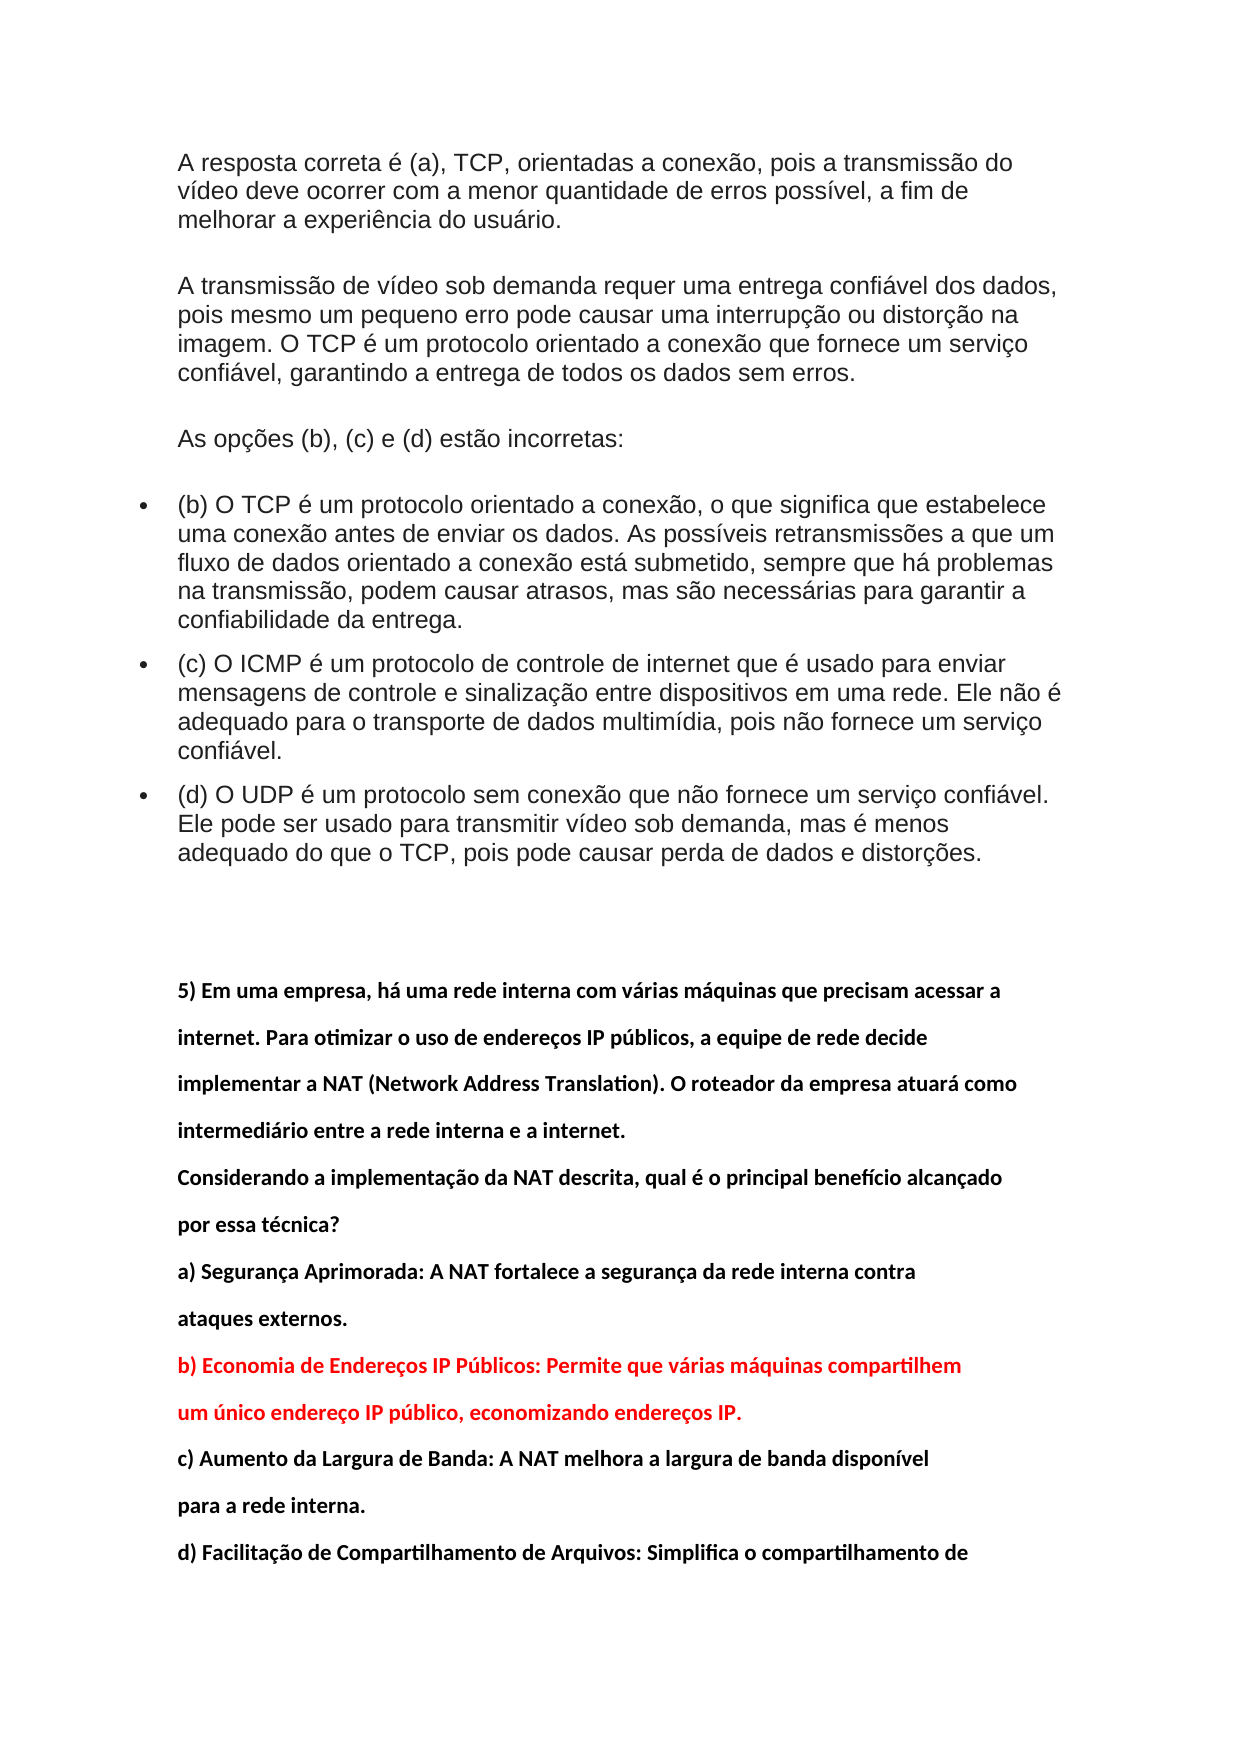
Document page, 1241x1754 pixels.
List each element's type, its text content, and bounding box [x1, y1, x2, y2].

text intermediário entre a rede interna e a internet. [177, 1116, 1063, 1144]
text b) Economia de Endereços IP Públicos: Permite que várias máquinas compartilhem [177, 1351, 1063, 1379]
list (d) O UDP é um protocolo sem conexão que não fornece um serviço confiável. Ele pode ser usado para transmitir vídeo sob demanda, mas é menos adequado do que o TCP, pois pode causar perda de dados e distorções. [140, 780, 1063, 866]
text c) Aumento da Largura de Banda: A NAT melhora a largura de banda disponível [177, 1444, 1063, 1472]
text 5) Em uma empresa, há uma rede interna com várias máquinas que precisam acessar a [177, 976, 1063, 1004]
text As opções (b), (c) e (d) estão incorretas: [177, 424, 1063, 453]
list (b) O TCP é um protocolo orientado a conexão, o que significa que estabelece uma conexão antes de enviar os dados. As possíveis retransmissões a que um fluxo de dados orientado a conexão está submetido, sempre que há problemas na transmissão, podem causar atrasos, mas são necessárias para garantir a confiabilidade da entrega. [140, 490, 1063, 634]
text Considerando a implementação da NAT descrita, qual é o principal benefício alcançado [177, 1163, 1063, 1191]
text d) Facilitação de Compartilhamento de Arquivos: Simplifica o compartilhamento de [177, 1538, 1063, 1566]
text a) Segurança Aprimorada: A NAT fortalece a segurança da rede interna contra [177, 1257, 1063, 1285]
text A resposta correta é (a), TCP, orientadas a conexão, pois a transmissão do vídeo deve ocorrer com a menor quantidade de erros possível, a fim de melhorar a experiência do usuário. [177, 148, 1063, 234]
text para a rede interna. [177, 1491, 1063, 1519]
text internet. Para otimizar o uso de endereços IP públicos, a equipe de rede decide [177, 1023, 1063, 1051]
text A transmissão de vídeo sob demanda requer uma entrega confiável dos dados, pois mesmo um pequeno erro pode causar uma interrupção ou distorção na imagem. O TCP é um protocolo orientado a conexão que fornece um serviço confiável, garantindo a entrega de todos os dados sem erros. [177, 271, 1063, 386]
text implementar a NAT (Network Address Translation). O roteador da empresa atuará como [177, 1069, 1063, 1097]
text por essa técnica? [177, 1210, 1063, 1238]
list (c) O ICMP é um protocolo de controle de internet que é usado para enviar mensagens de controle e sinalização entre dispositivos em uma rede. Ele não é adequado para o transporte de dados multimídia, pois não fornece um serviço confiável. [140, 649, 1063, 764]
text ataques externos. [177, 1304, 1063, 1332]
text um único endereço IP público, economizando endereços IP. [177, 1398, 1063, 1426]
